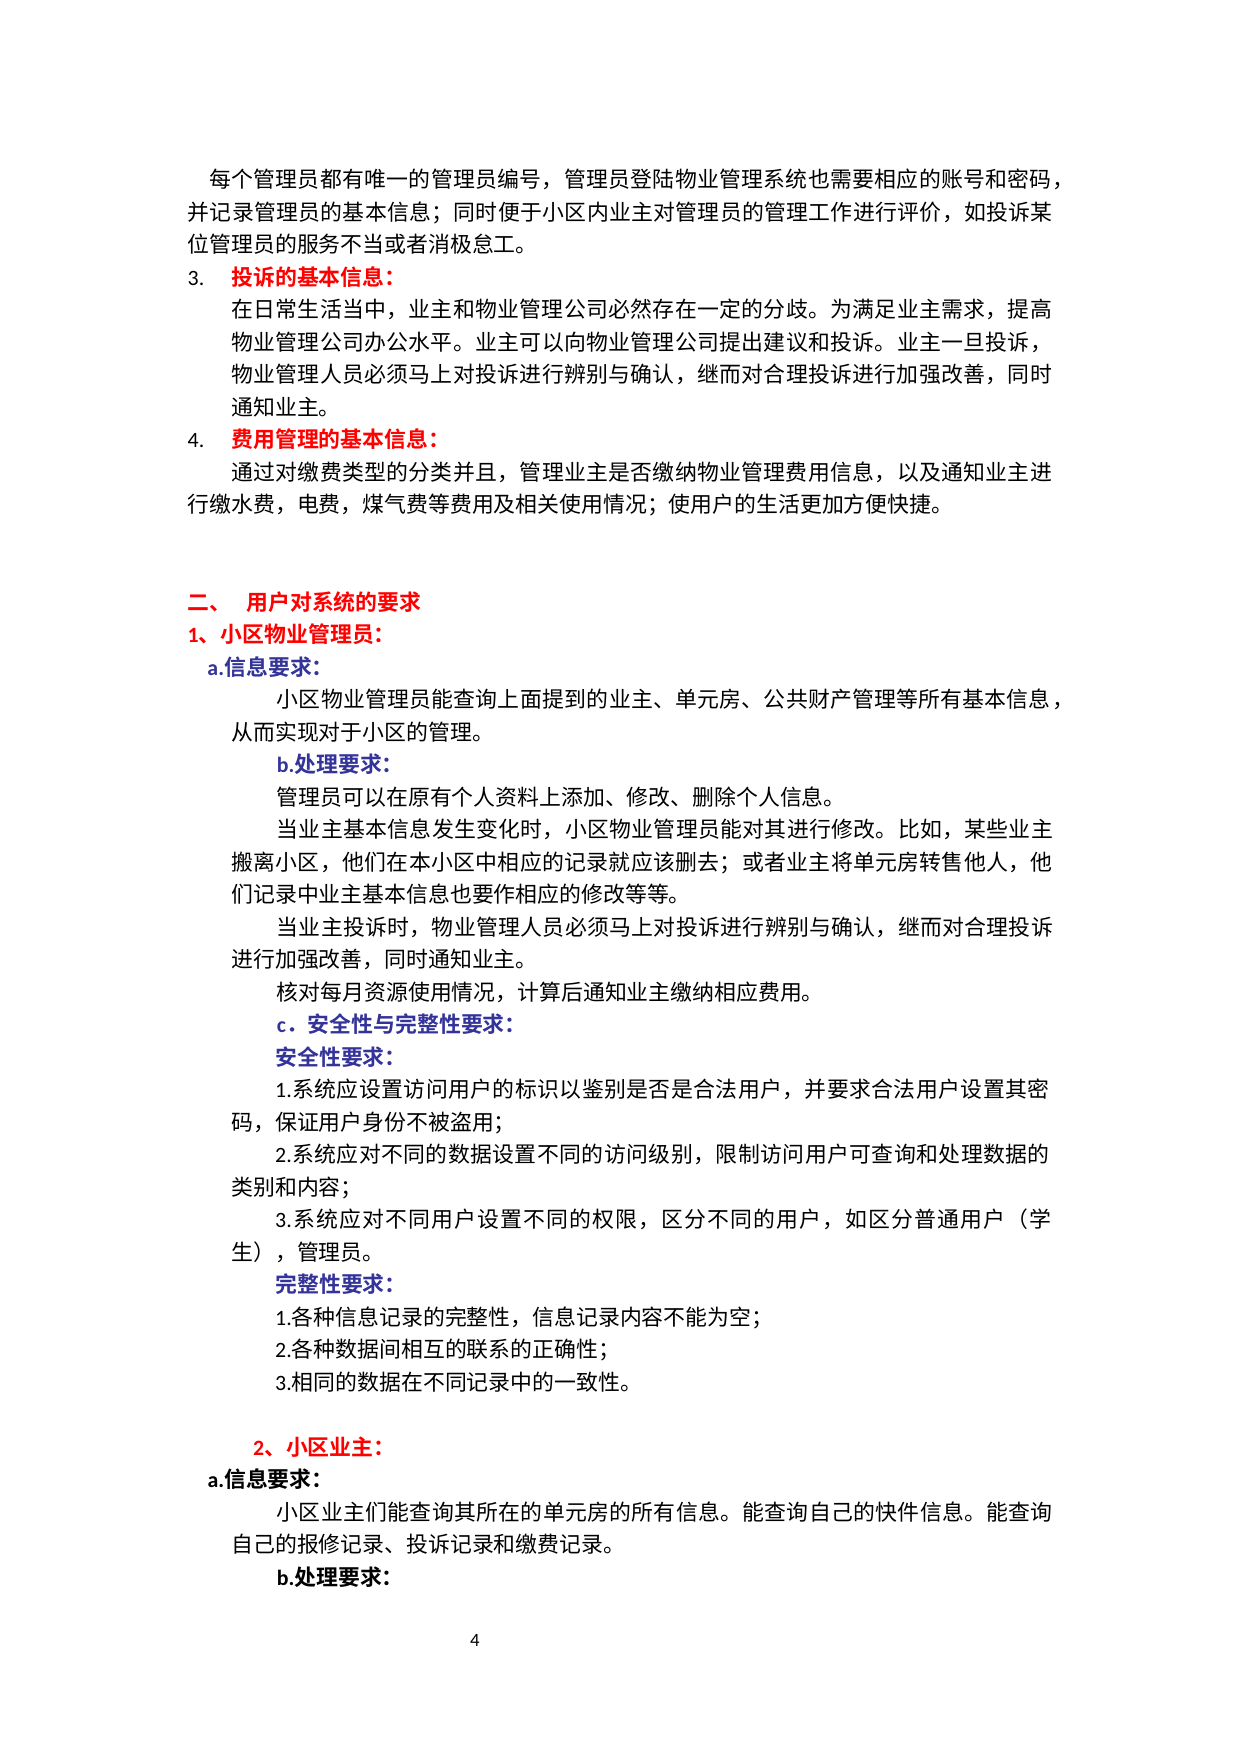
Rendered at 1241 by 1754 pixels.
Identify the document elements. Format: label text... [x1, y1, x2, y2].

list 每个管理员都有唯一的管理员编号，管理员登陆物业管理系统也需要相应的账号和密码，并记录管理员的基本信息；同时便于小区内业主对管理员的管理工作进行评价，如投诉某位管理员的服务不当或者消极怠工。 [187, 162, 1053, 259]
list 投诉的基本信息： 在日常生活当中，业主和物业管理公司必然存在一定的分歧。为满足业主需求，提高物业管理公司办公水平。业主可以向物业管理公司提出建议和投诉。业主一旦投诉，物业管理人员必须马上对投诉进行辨别与确认，继而对合理投诉进行加强改善，同时通知业主。 [187, 259, 1053, 422]
text b.处理要求： [231, 747, 1053, 779]
text 1、小区物业管理员： a.信息要求： [187, 617, 1053, 682]
text 小区业主们能查询其所在的单元房的所有信息。能查询自己的快件信息。能查询自己的报修记录、投诉记录和缴费记录。 [231, 1494, 1053, 1559]
text 当业主基本信息发生变化时，小区物业管理员能对其进行修改。比如，某些业主搬离小区，他们在本小区中相应的记录就应该删去；或者业主将单元房转售他人，他们记录中业主基本信息也要作相应的修改等等。 [231, 812, 1053, 909]
text 核对每月资源使用情况，计算后通知业主缴纳相应费用。 [231, 974, 1053, 1007]
text 2.系统应对不同的数据设置不同的访问级别，限制访问用户可查询和处理数据的类别和内容； [231, 1137, 1053, 1202]
text 小区物业管理员能查询上面提到的业主、单元房、公共财产管理等所有基本信息，从而实现对于小区的管理。 [231, 682, 1053, 747]
text 1.系统应设置访问用户的标识以鉴别是否是合法用户，并要求合法用户设置其密码，保证用户身份不被盗用； [231, 1072, 1053, 1137]
text 完整性要求： [231, 1267, 1053, 1299]
text 2.各种数据间相互的联系的正确性； [231, 1332, 1053, 1364]
text 3.系统应对不同用户设置不同的权限，区分不同的用户，如区分普通用户（学生），管理员。 [231, 1202, 1053, 1267]
text 安全性要求： [231, 1039, 1053, 1072]
text b.处理要求： [231, 1559, 1053, 1592]
list 通过对缴费类型的分类并且，管理业主是否缴纳物业管理费用信息，以及通知业主进行缴水费，电费，煤气费等费用及相关使用情况；使用户的生活更加方便快捷。 [187, 454, 1053, 519]
text 当业主投诉时，物业管理人员必须马上对投诉进行辨别与确认，继而对合理投诉进行加强改善，同时通知业主。 [231, 909, 1053, 974]
text 2、小区业主： [231, 1429, 1053, 1462]
list 二、 用户对系统的要求 [187, 584, 1053, 617]
list 费用管理的基本信息： [187, 422, 1053, 454]
text 1.各种信息记录的完整性，信息记录内容不能为空； [231, 1299, 1053, 1332]
text 3.相同的数据在不同记录中的一致性。 [231, 1364, 1053, 1397]
text 管理员可以在原有个人资料上添加、修改、删除个人信息。 [231, 779, 1053, 812]
text a.信息要求： [187, 1462, 1053, 1494]
text c．安全性与完整性要求： [231, 1007, 1053, 1039]
